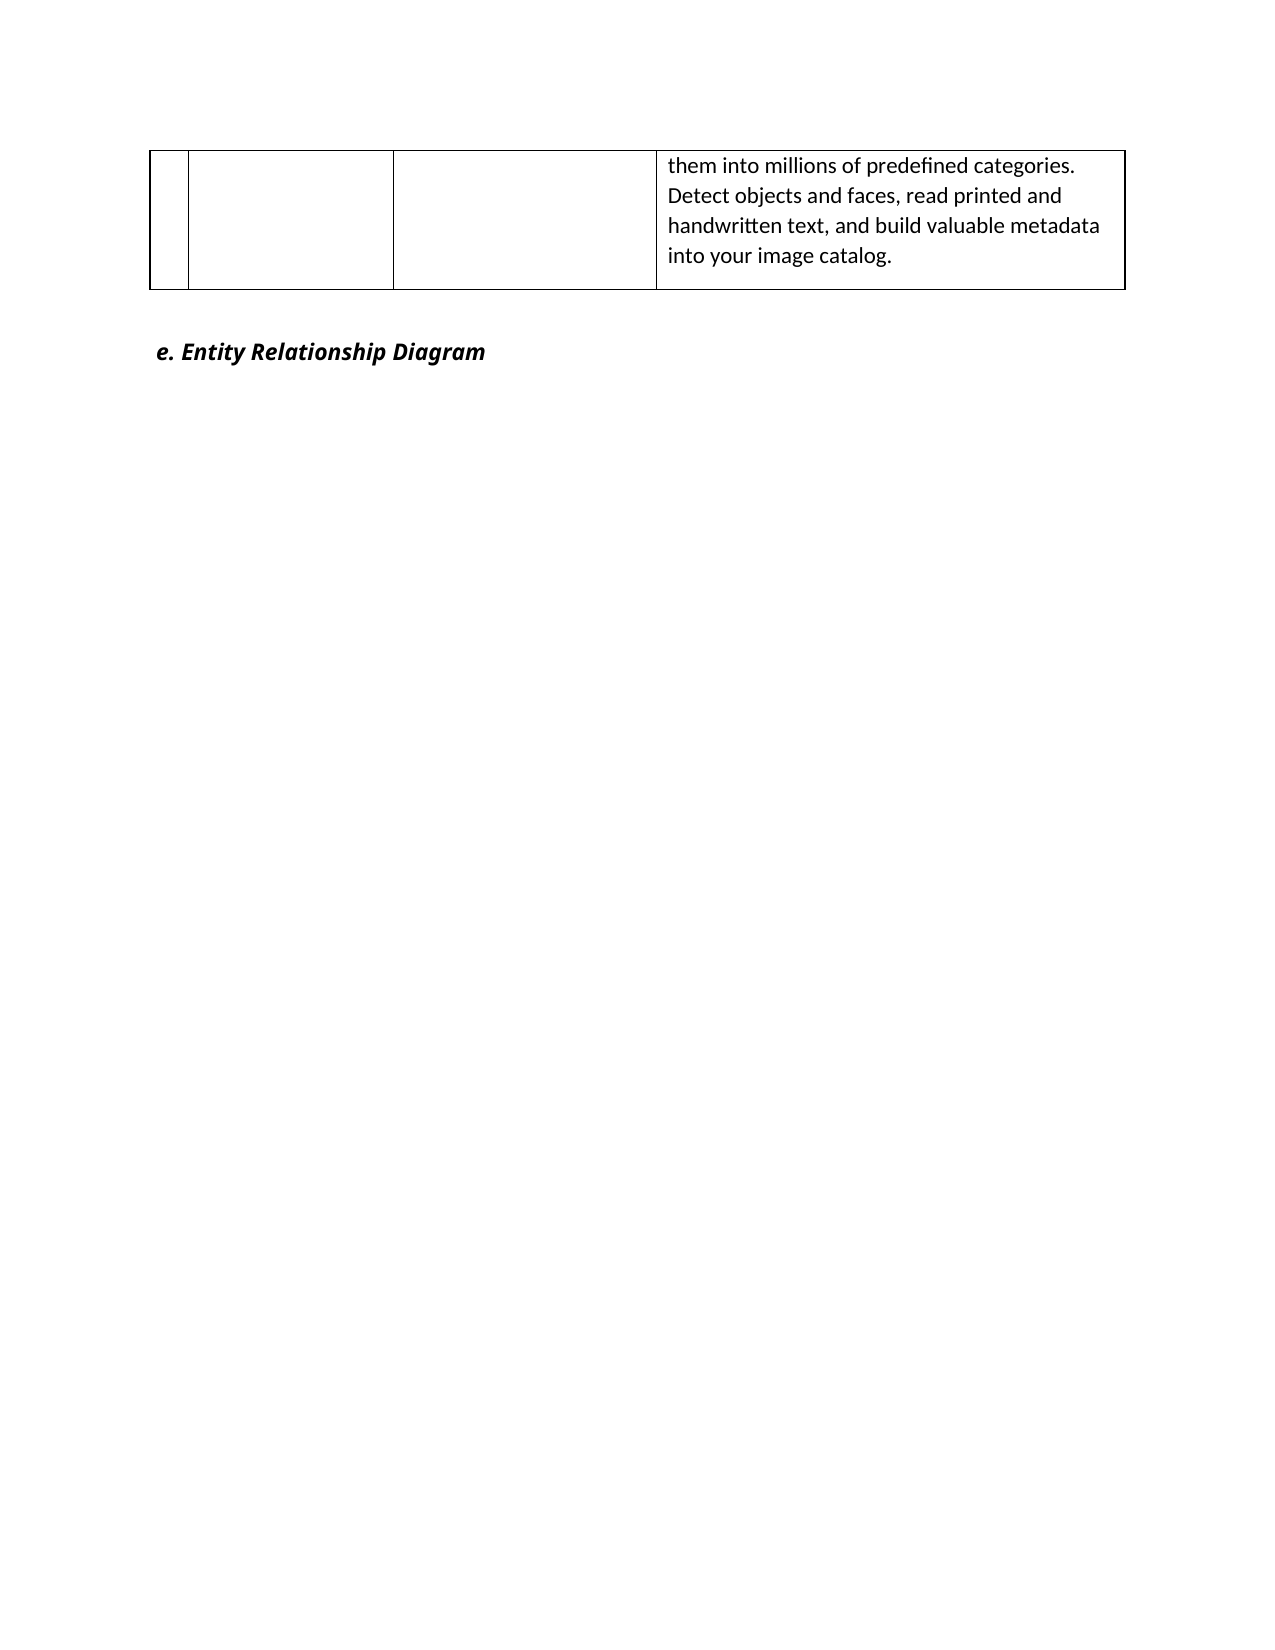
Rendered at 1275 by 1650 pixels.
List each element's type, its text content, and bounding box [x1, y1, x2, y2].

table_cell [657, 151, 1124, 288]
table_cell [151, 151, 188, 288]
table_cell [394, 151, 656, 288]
subtitle e. Entity Relationship Diagram [150, 336, 1125, 368]
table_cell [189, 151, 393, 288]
